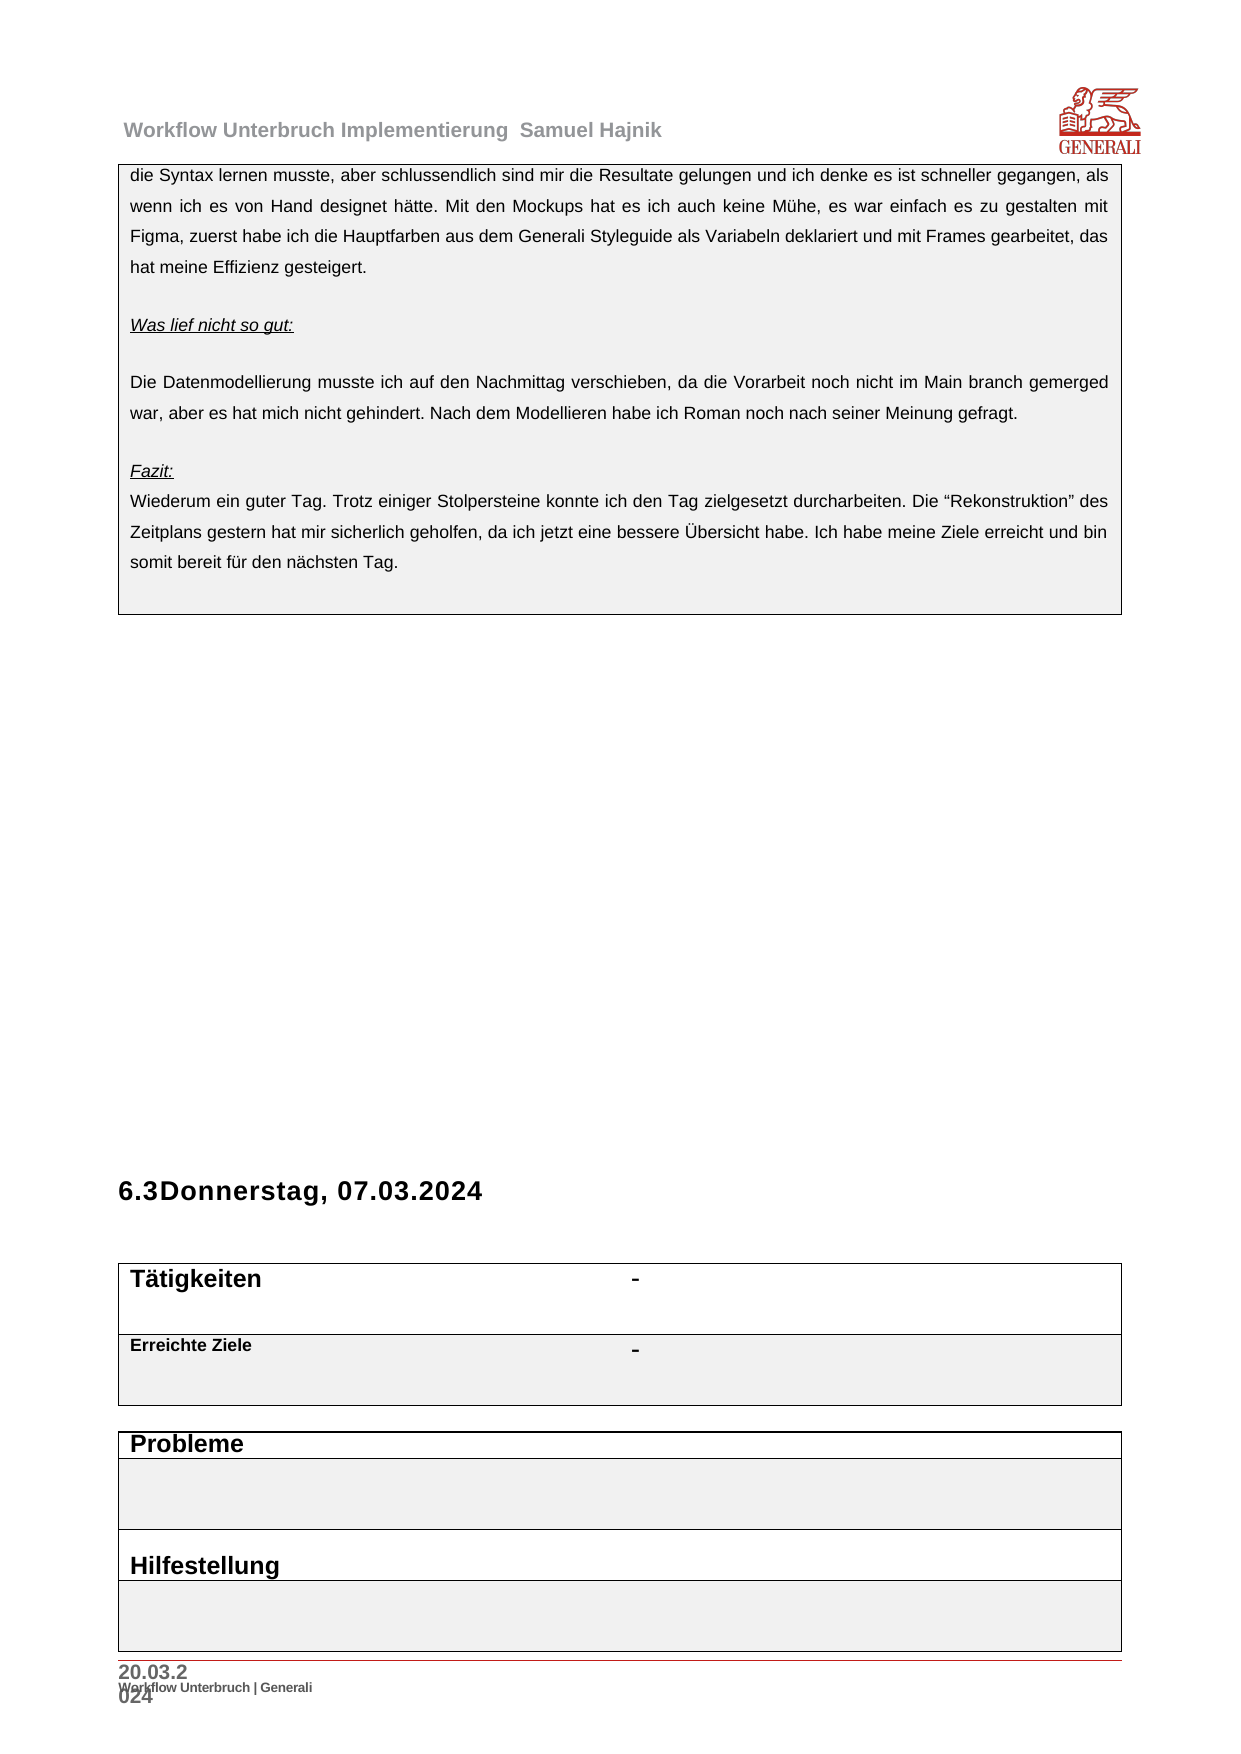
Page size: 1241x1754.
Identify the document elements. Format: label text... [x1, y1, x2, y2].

table_cell [119, 1581, 1121, 1651]
table_cell [119, 1459, 1121, 1529]
table_header Probleme [119, 1433, 1121, 1457]
list Donnerstag, 07.03.2024 [118, 1165, 1122, 1209]
table_cell Hilfestellung [119, 1530, 1121, 1580]
table_cell [620, 1335, 1121, 1405]
table_header [620, 1264, 1121, 1334]
picture [1059, 87, 1141, 154]
table_header Tätigkeiten [119, 1264, 620, 1334]
table_cell Erreichte Ziele [119, 1335, 620, 1405]
